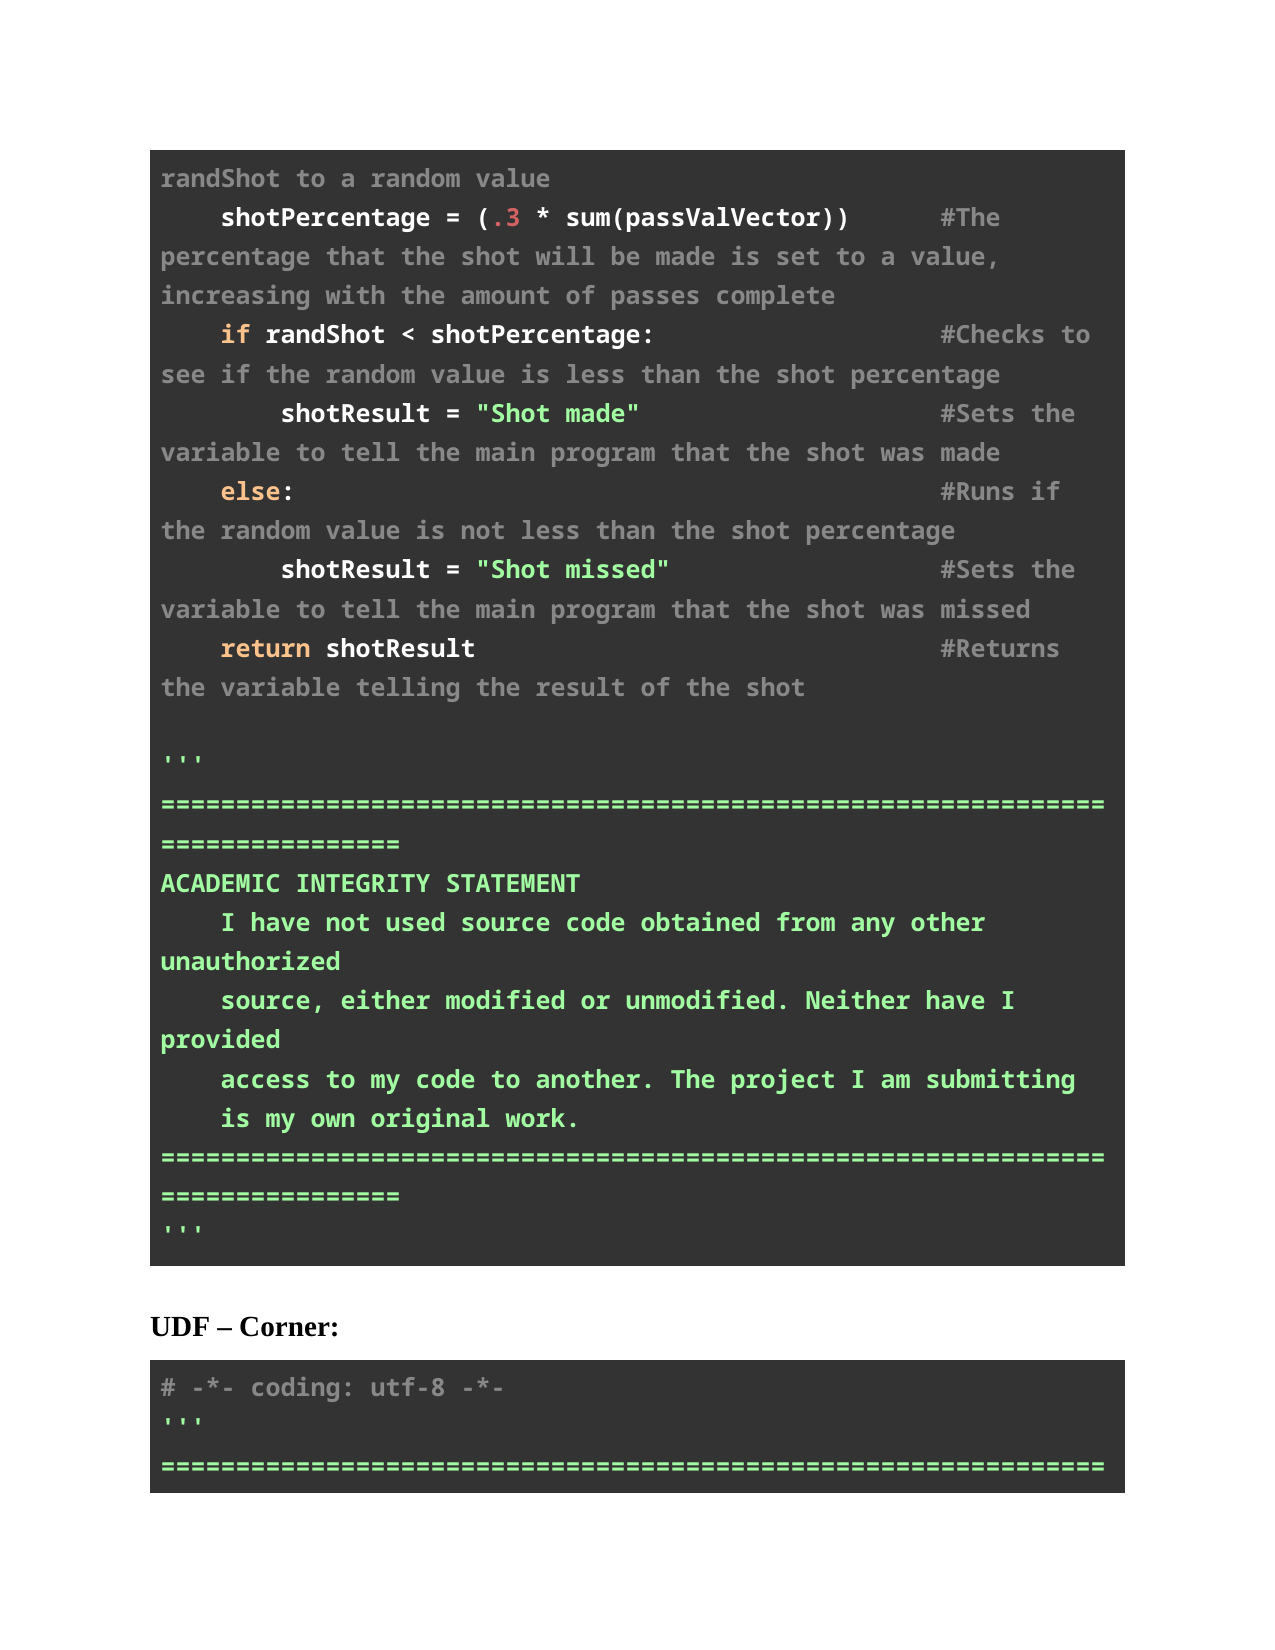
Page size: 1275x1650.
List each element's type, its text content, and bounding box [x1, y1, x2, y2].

text UDF – Corner: [150, 1309, 1125, 1343]
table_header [150, 150, 1125, 1266]
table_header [150, 1360, 1125, 1493]
